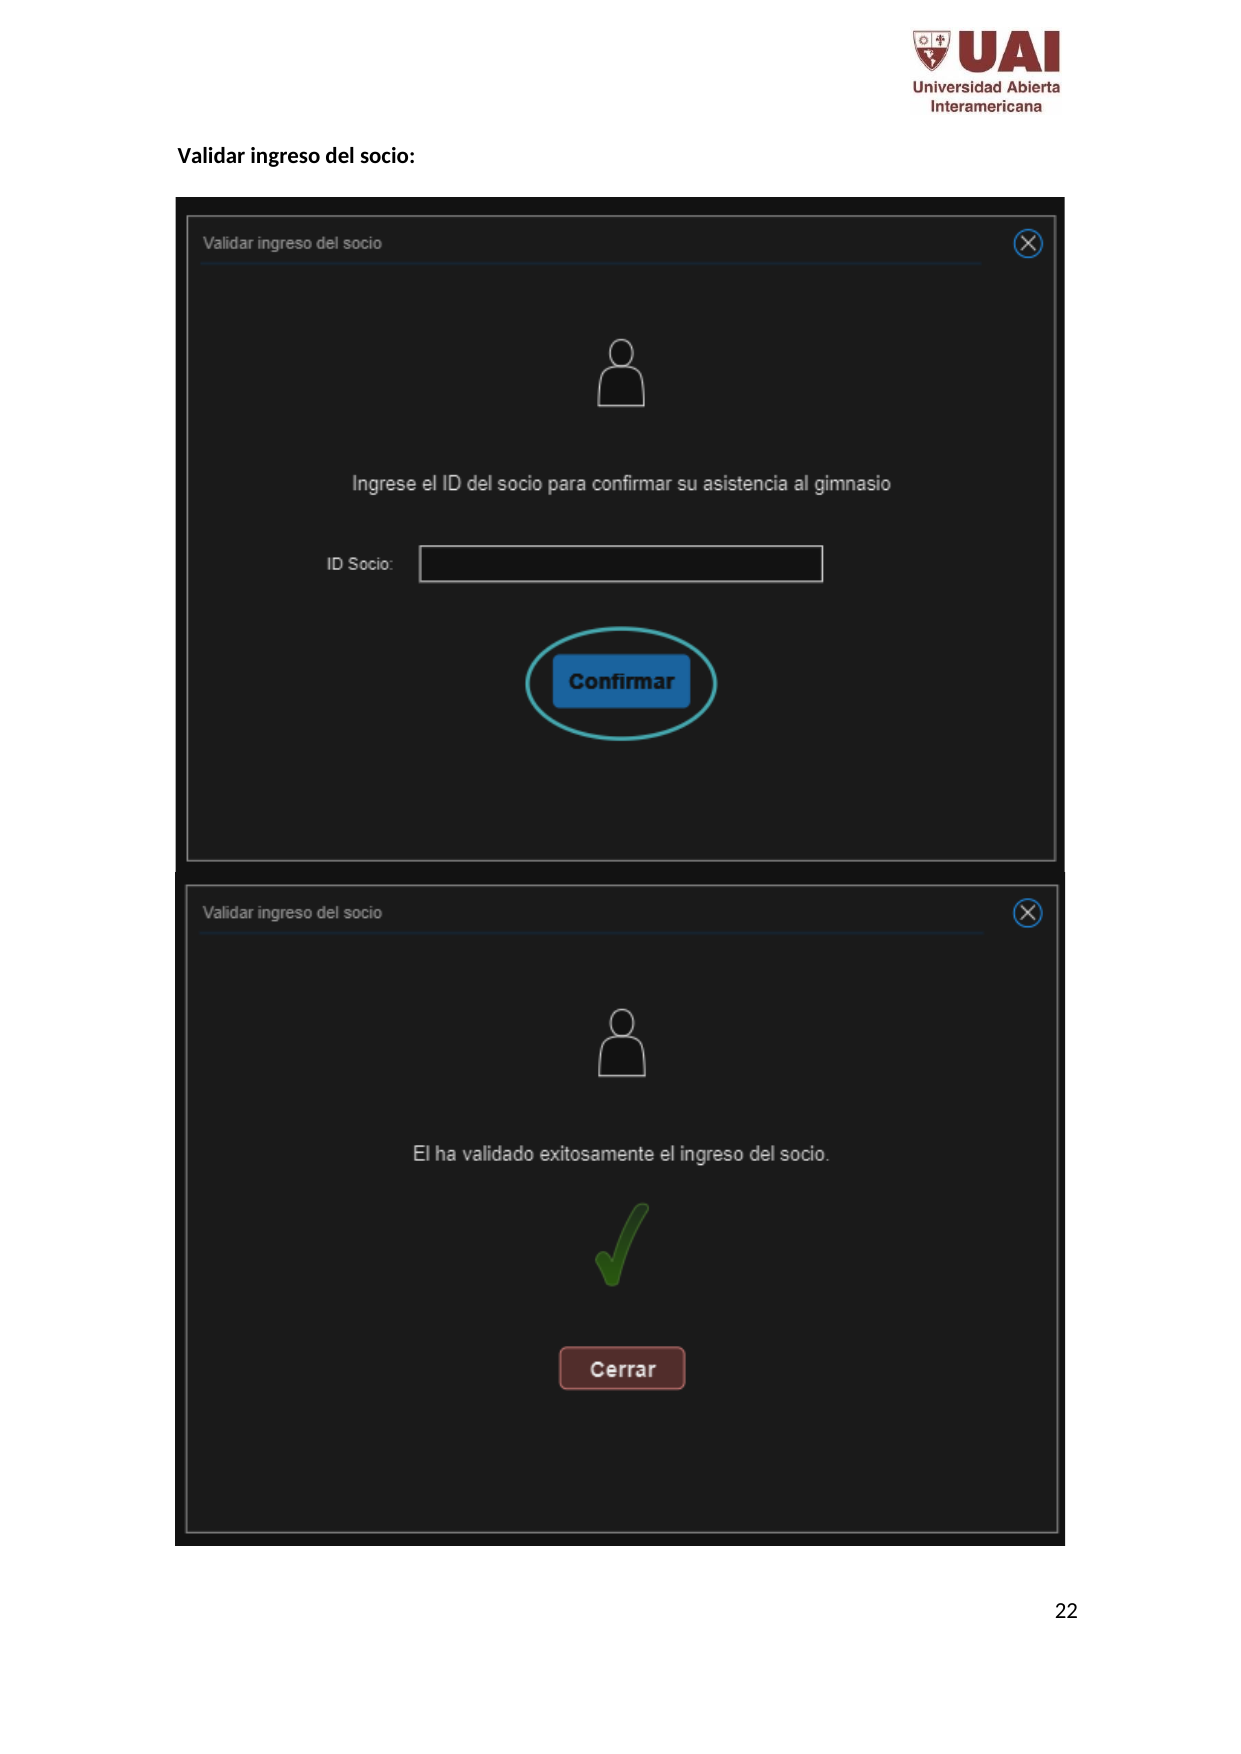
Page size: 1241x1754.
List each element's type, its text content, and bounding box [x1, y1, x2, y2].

picture [175, 197, 1066, 1546]
picture [910, 27, 1062, 115]
subtitle Validar ingreso del socio: [162, 142, 1078, 170]
